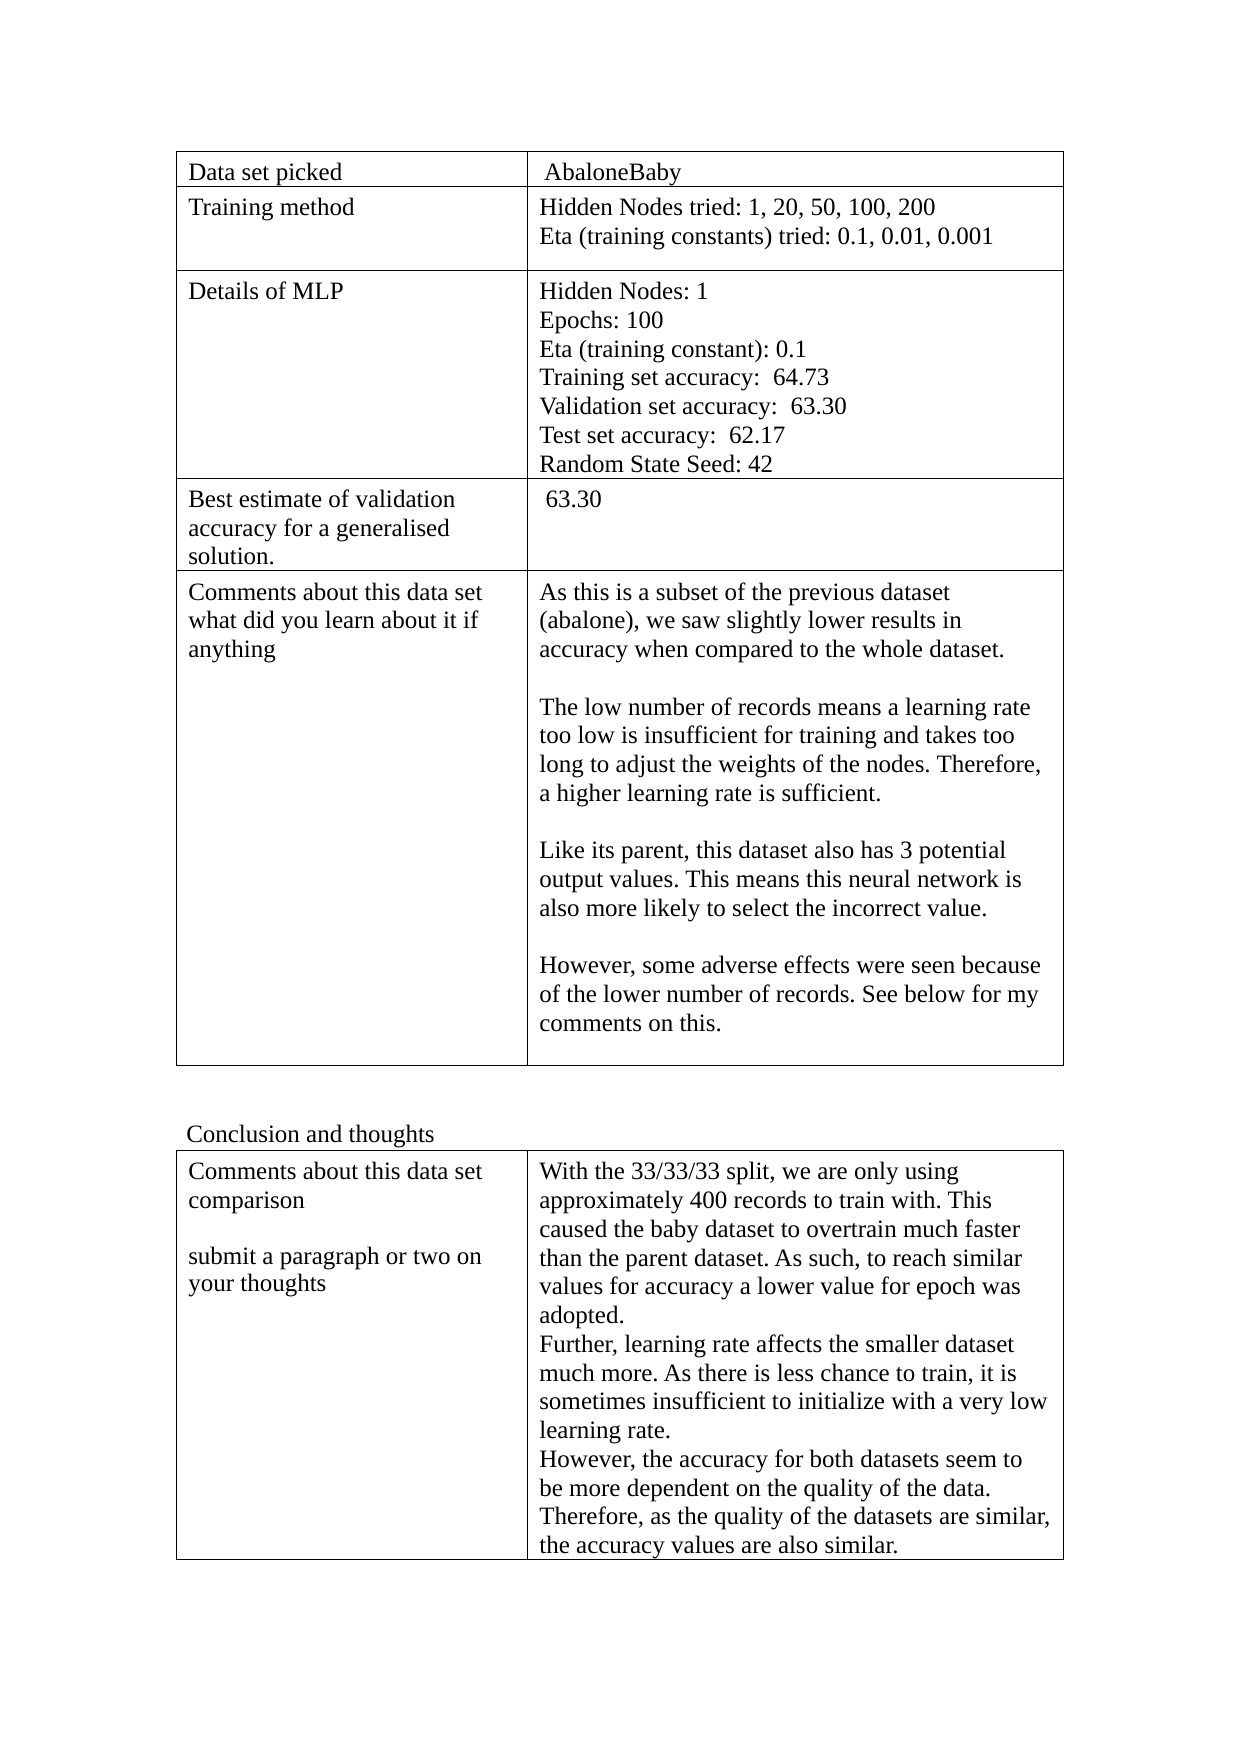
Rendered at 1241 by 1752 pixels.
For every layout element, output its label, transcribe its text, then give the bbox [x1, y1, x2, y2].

table_cell As this is a subset of the previous dataset (abalone), we saw slightly lower results in accuracy when compared to the whole dataset. The low number of records means a learning rate too low is insufficient for training and takes too long to adjust the weights of the nodes. Therefore, a higher learning rate is sufficient. Like its parent, this dataset also has 3 potential output values. This means this neural network is also more likely to select the incorrect value. However, some adverse effects were seen because of the lower number of records. See below for my comments on this. [528, 571, 1063, 1065]
table_header With the 33/33/33 split, we are only using approximately 400 records to train with. This caused the baby dataset to overtrain much faster than the parent dataset. As such, to reach similar values for accuracy a lower value for epoch was adopted. Further, learning rate affects the smaller dataset much more. As there is less chance to train, it is sometimes insufficient to initialize with a very low learning rate. However, the accuracy for both datasets seem to be more dependent on the quality of the data. Therefore, as the quality of the datasets are similar, the accuracy values are also similar. [528, 1151, 1063, 1559]
table_cell 63.30 [528, 479, 1063, 570]
table_cell Data set picked [177, 152, 527, 186]
table_cell Best estimate of validation accuracy for a generalised solution. [177, 479, 527, 570]
table_cell Hidden Nodes tried: 1, 20, 50, 100, 200 Eta (training constants) tried: 0.1, 0.01, 0.001 [528, 187, 1063, 270]
table_cell AbaloneBaby [528, 152, 1063, 186]
table_cell Hidden Nodes: 1 Epochs: 100 Eta (training constant): 0.1 Training set accuracy: 64.73 Validation set accuracy: 63.30 Test set accuracy: 62.17 Random State Seed: 42 [528, 271, 1063, 477]
table_cell Details of MLP [177, 271, 527, 477]
table_header Comments about this data set comparison submit a paragraph or two on your thoughts [177, 1151, 527, 1559]
text Conclusion and thoughts [186, 1119, 1053, 1148]
table_cell Training method [177, 187, 527, 270]
table_cell Comments about this data set what did you learn about it if anything [177, 571, 527, 1065]
